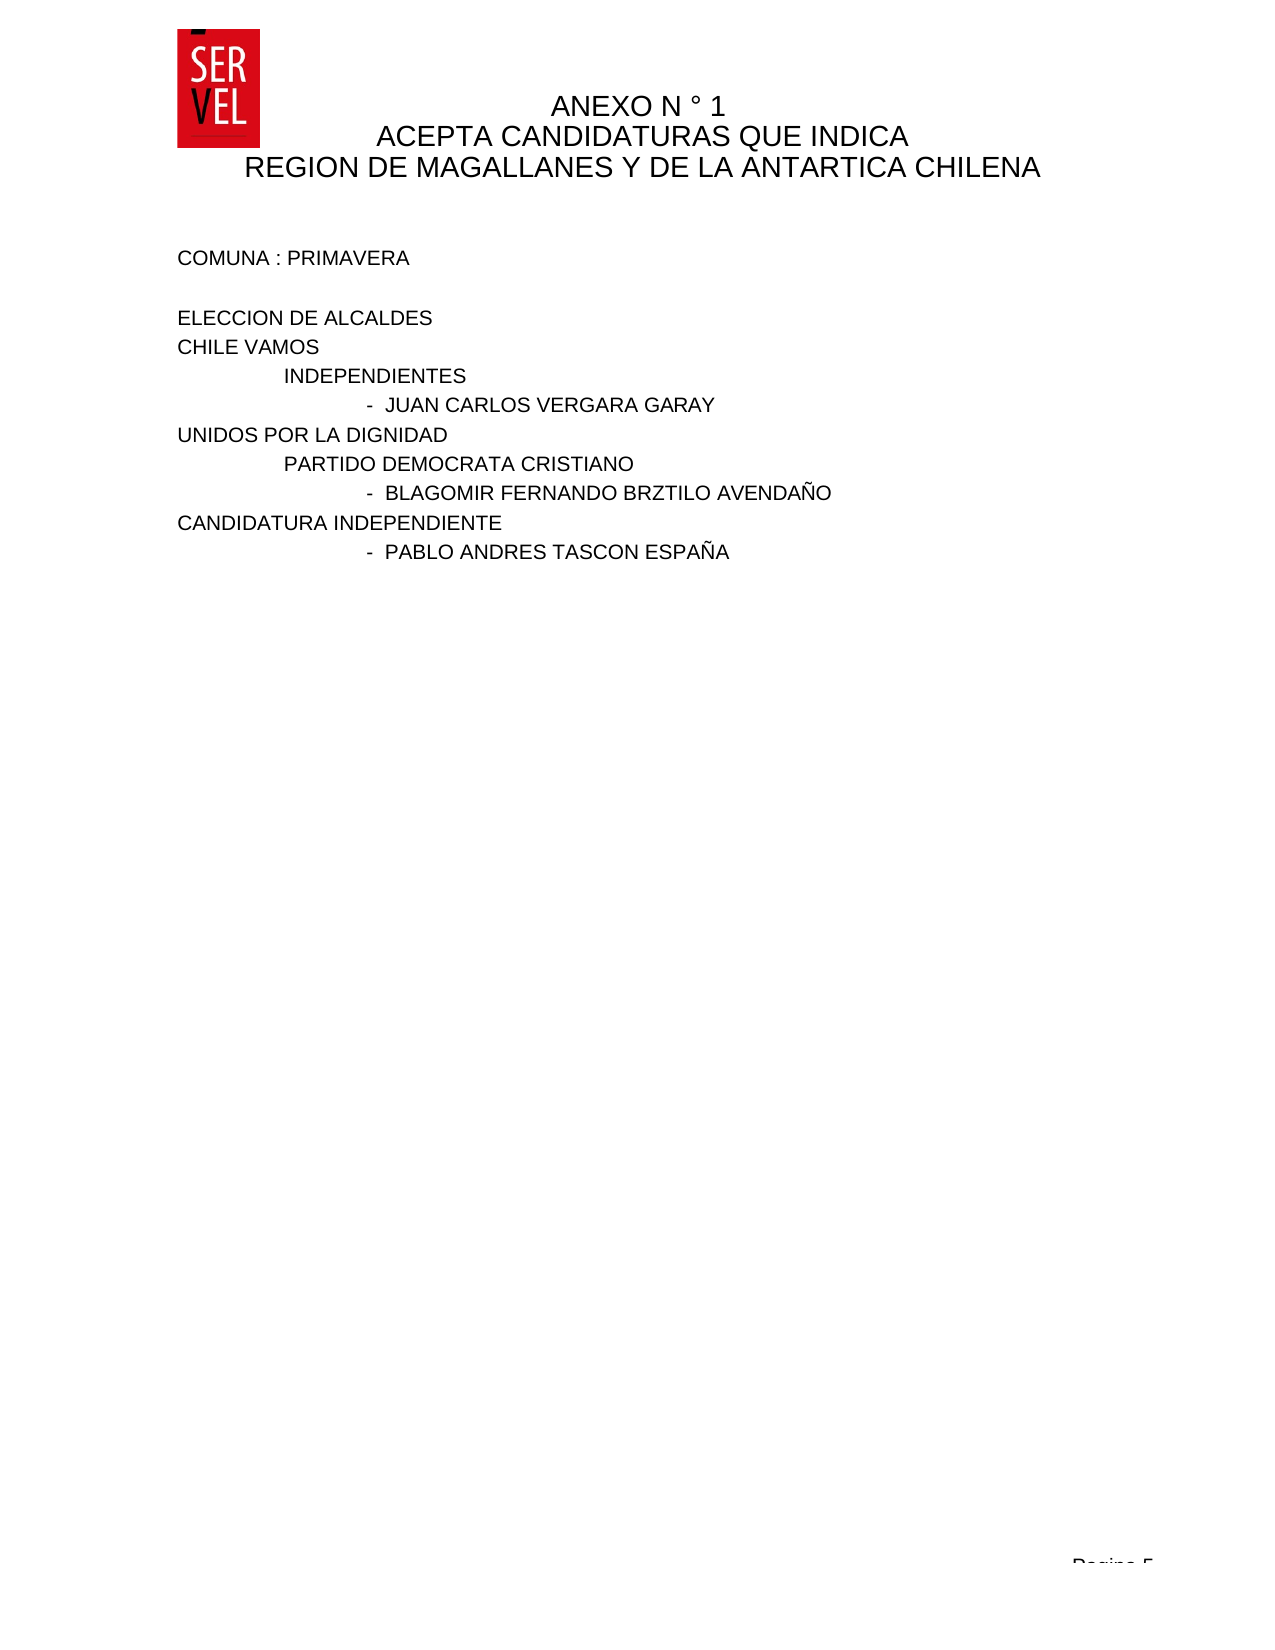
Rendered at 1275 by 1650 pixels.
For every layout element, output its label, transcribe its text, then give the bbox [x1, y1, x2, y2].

picture [177, 29, 260, 148]
list JUAN CARLOS VERGARA GARAY UNIDOS POR LA DIGNIDAD [177, 393, 717, 446]
list BLAGOMIR FERNANDO BRZTILO AVENDAÑO CANDIDATURA INDEPENDIENTE [177, 481, 834, 534]
list PABLO ANDRES TASCON ESPAÑA [366, 540, 1096, 564]
text INDEPENDIENTES [283, 364, 1096, 388]
text COMUNA : PRIMAVERA [177, 246, 1096, 270]
text PARTIDO DEMOCRATA CRISTIANO [283, 452, 1096, 476]
text ELECCION DE ALCALDES CHILE VAMOS [177, 305, 435, 358]
